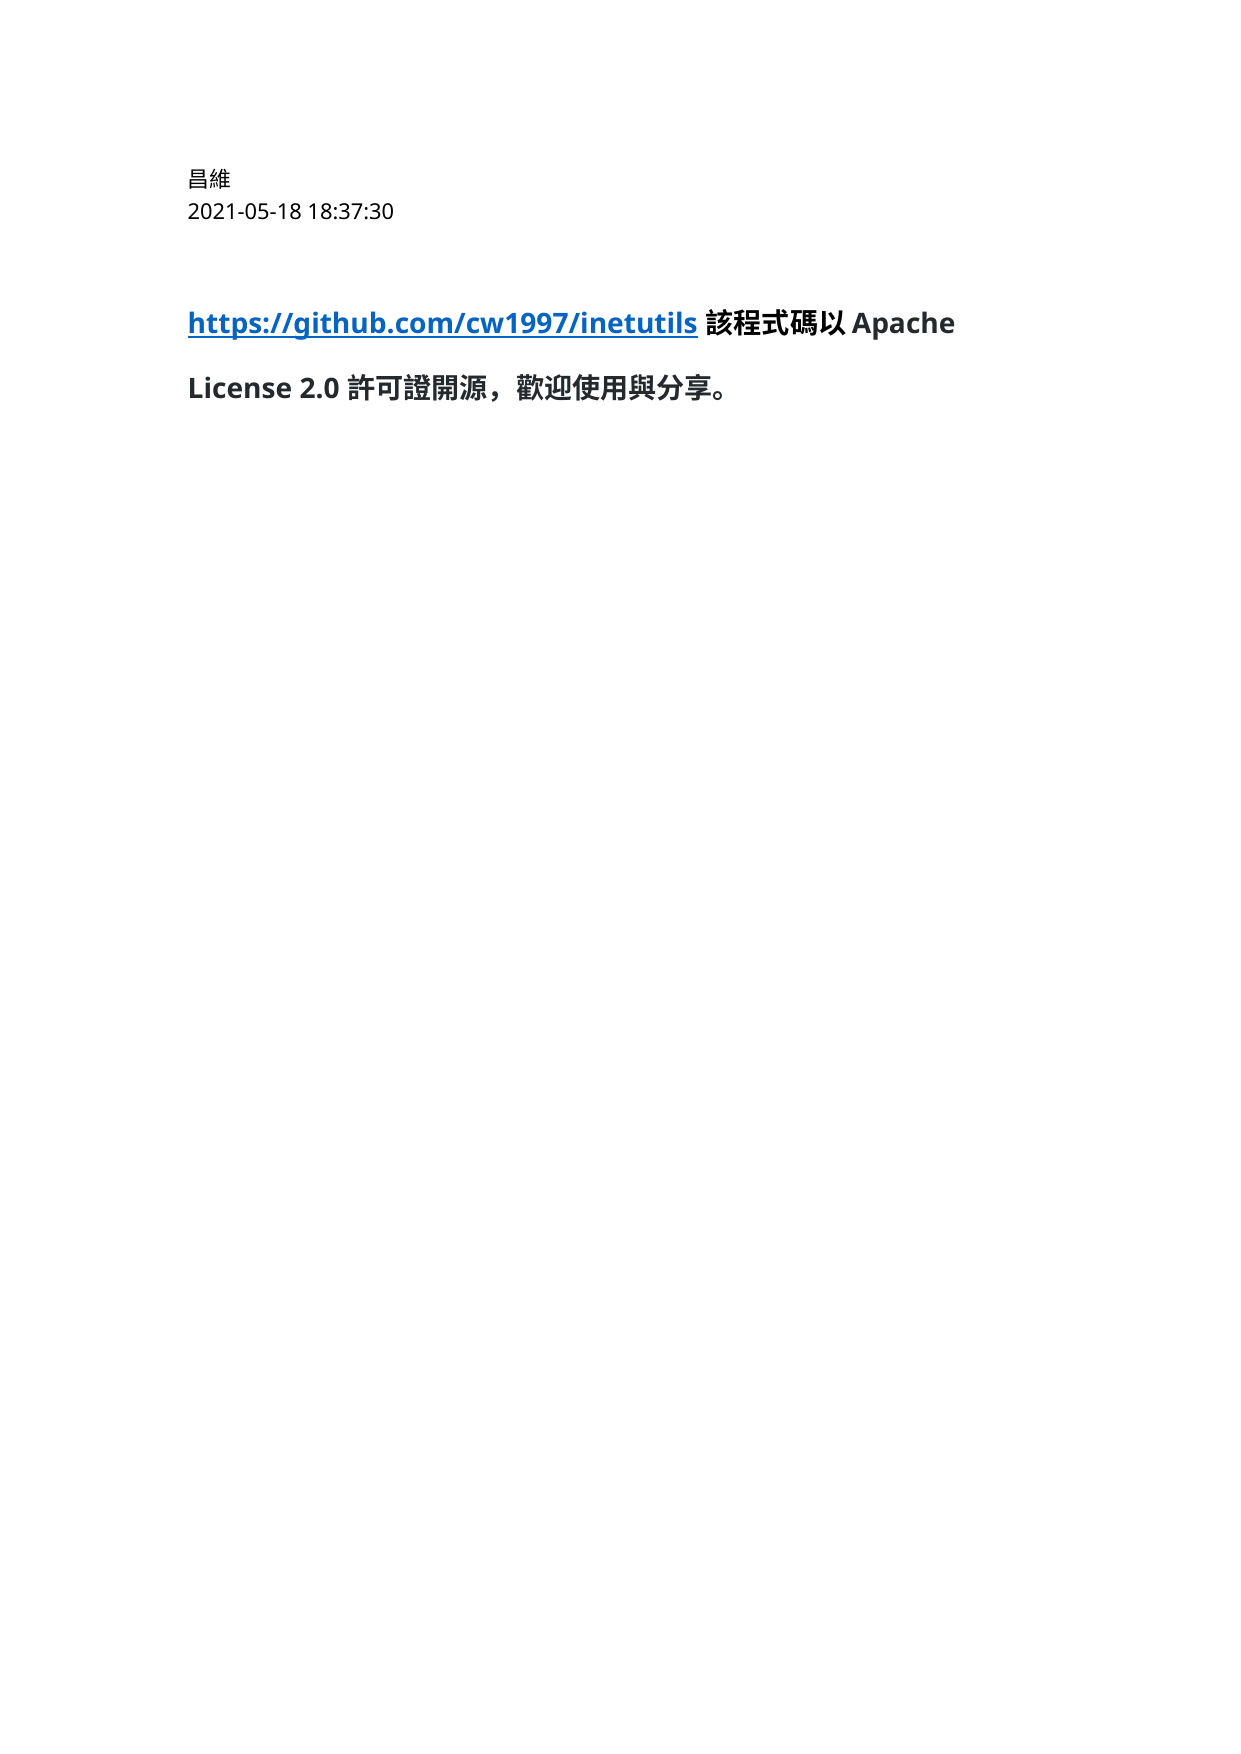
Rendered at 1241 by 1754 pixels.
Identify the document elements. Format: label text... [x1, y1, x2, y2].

subtitle https://github.com/cw1997/inetutils 該程式碼以Apache License 2.0 許可證開源，歡迎使用與分享。 [187, 289, 1053, 419]
text 昌維 [187, 162, 1053, 194]
text 2021-05-18 18:37:30 [187, 194, 1053, 227]
